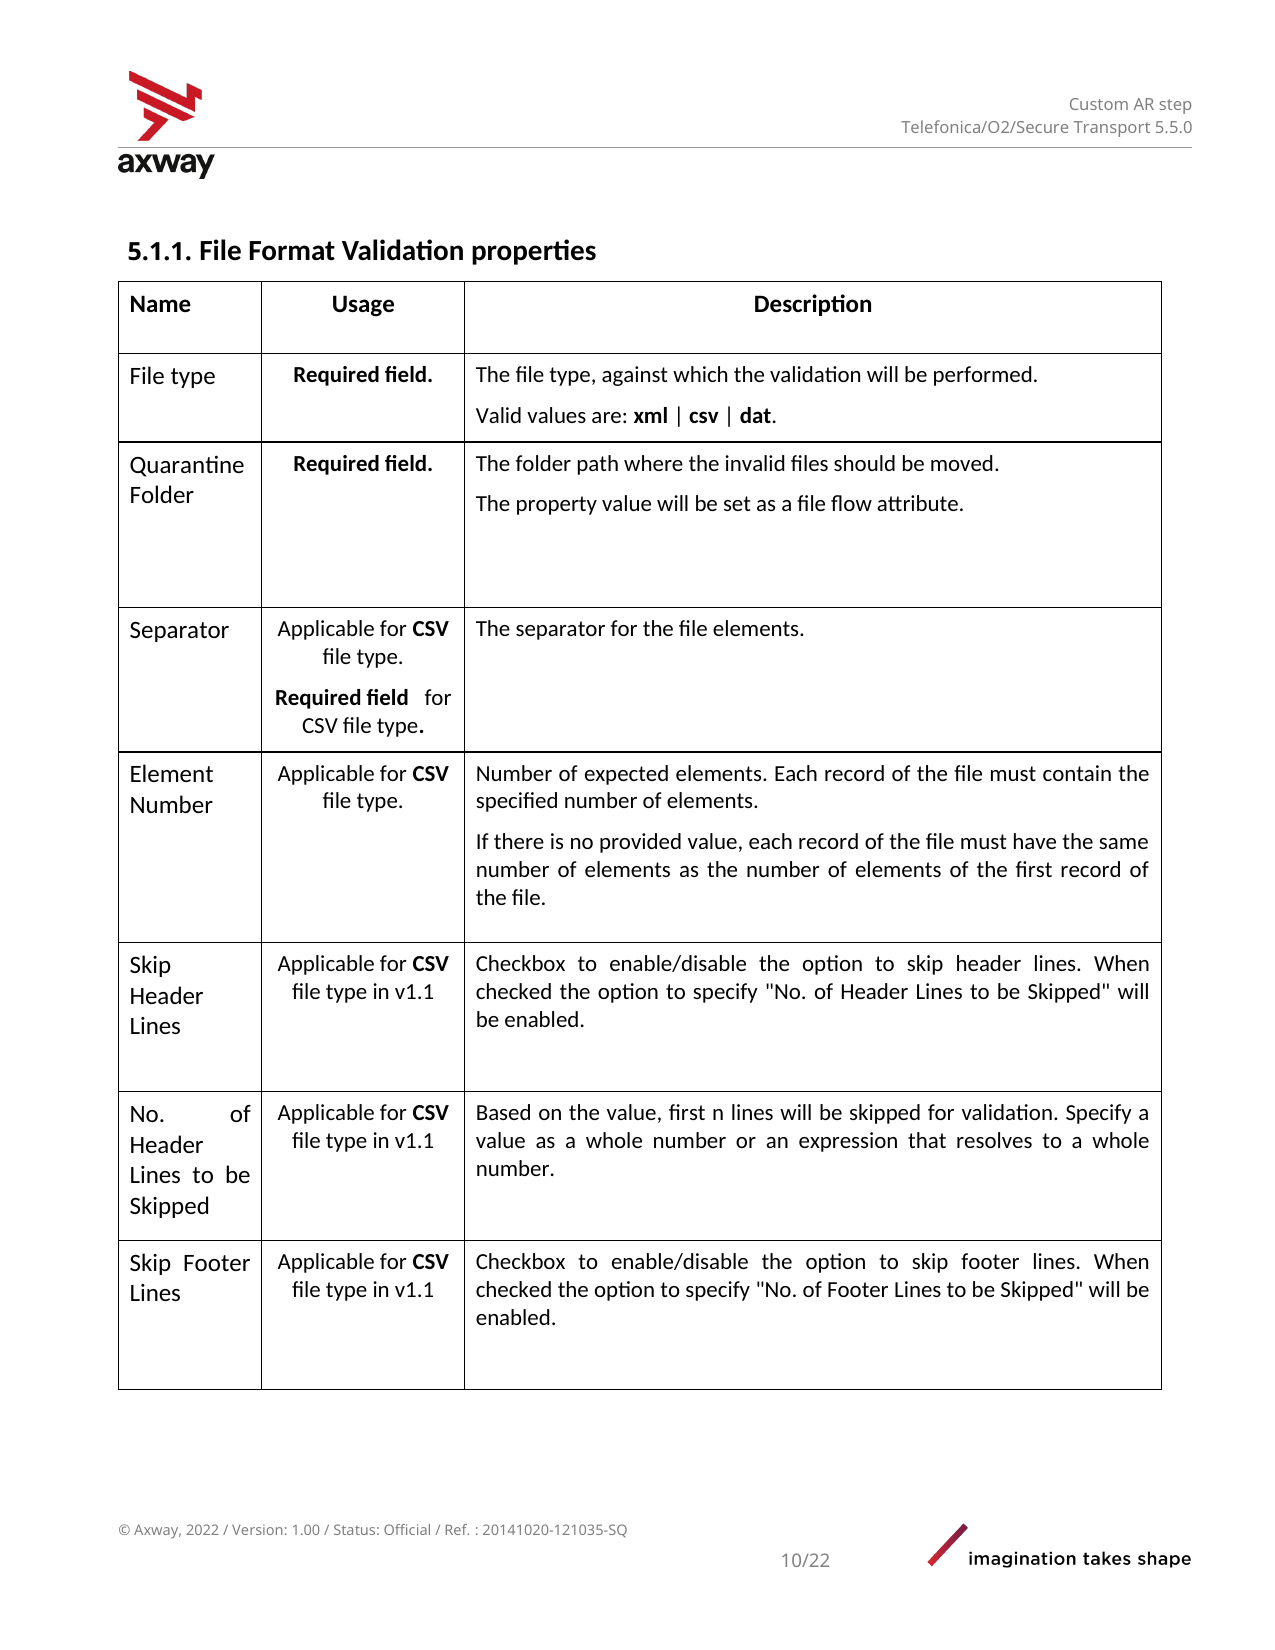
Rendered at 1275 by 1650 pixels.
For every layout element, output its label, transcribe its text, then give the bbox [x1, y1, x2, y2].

picture [918, 1515, 1205, 1578]
picture [118, 148, 215, 179]
table_cell Skip Footer Lines [119, 1241, 261, 1388]
table_cell Quarantine Folder [119, 443, 261, 607]
table_cell The file type, against which the validation will be performed. Valid values are: xml | csv | dat. [465, 354, 1161, 441]
table_cell Based on the value, first n lines will be skipped for validation. Specify a value as a whole number or an expression that resolves to a whole number. [465, 1092, 1161, 1240]
table_header Description [465, 282, 1161, 353]
table_cell The separator for the file elements. [465, 608, 1161, 751]
table_cell Element Number [119, 753, 261, 942]
table_cell Skip Header Lines [119, 943, 261, 1091]
subtitle File Format Validation properties [127, 232, 1192, 268]
table_cell File type [119, 354, 261, 441]
table_cell Applicable for CSV file type. Required field for CSV file type. [262, 608, 464, 751]
table_header Usage [262, 282, 464, 353]
table_header Name [119, 282, 261, 353]
table_cell The folder path where the invalid files should be moved. The property value will be set as a file flow attribute. [465, 443, 1161, 607]
table_cell Number of expected elements. Each record of the file must contain the specified number of elements. If there is no provided value, each record of the file must have the same number of elements as the number of elements of the first record of the file. [465, 753, 1161, 942]
table_cell Separator [119, 608, 261, 751]
table_cell Checkbox to enable/disable the option to skip footer lines. When checked the option to specify "No. of Footer Lines to be Skipped" will be enabled. [465, 1241, 1161, 1388]
table_cell Required field. [262, 443, 464, 607]
table_cell Applicable for CSV file type in v1.1 [262, 1241, 464, 1388]
table_cell Applicable for CSV file type. [262, 753, 464, 942]
table_cell Applicable for CSV file type in v1.1 [262, 943, 464, 1091]
table_cell No. of Header Lines to be Skipped [119, 1092, 261, 1240]
picture [118, 71, 215, 147]
table_cell Checkbox to enable/disable the option to skip header lines. When checked the option to specify "No. of Header Lines to be Skipped" will be enabled. [465, 943, 1161, 1091]
table_cell Applicable for CSV file type in v1.1 [262, 1092, 464, 1240]
table_cell Required field. [262, 354, 464, 441]
